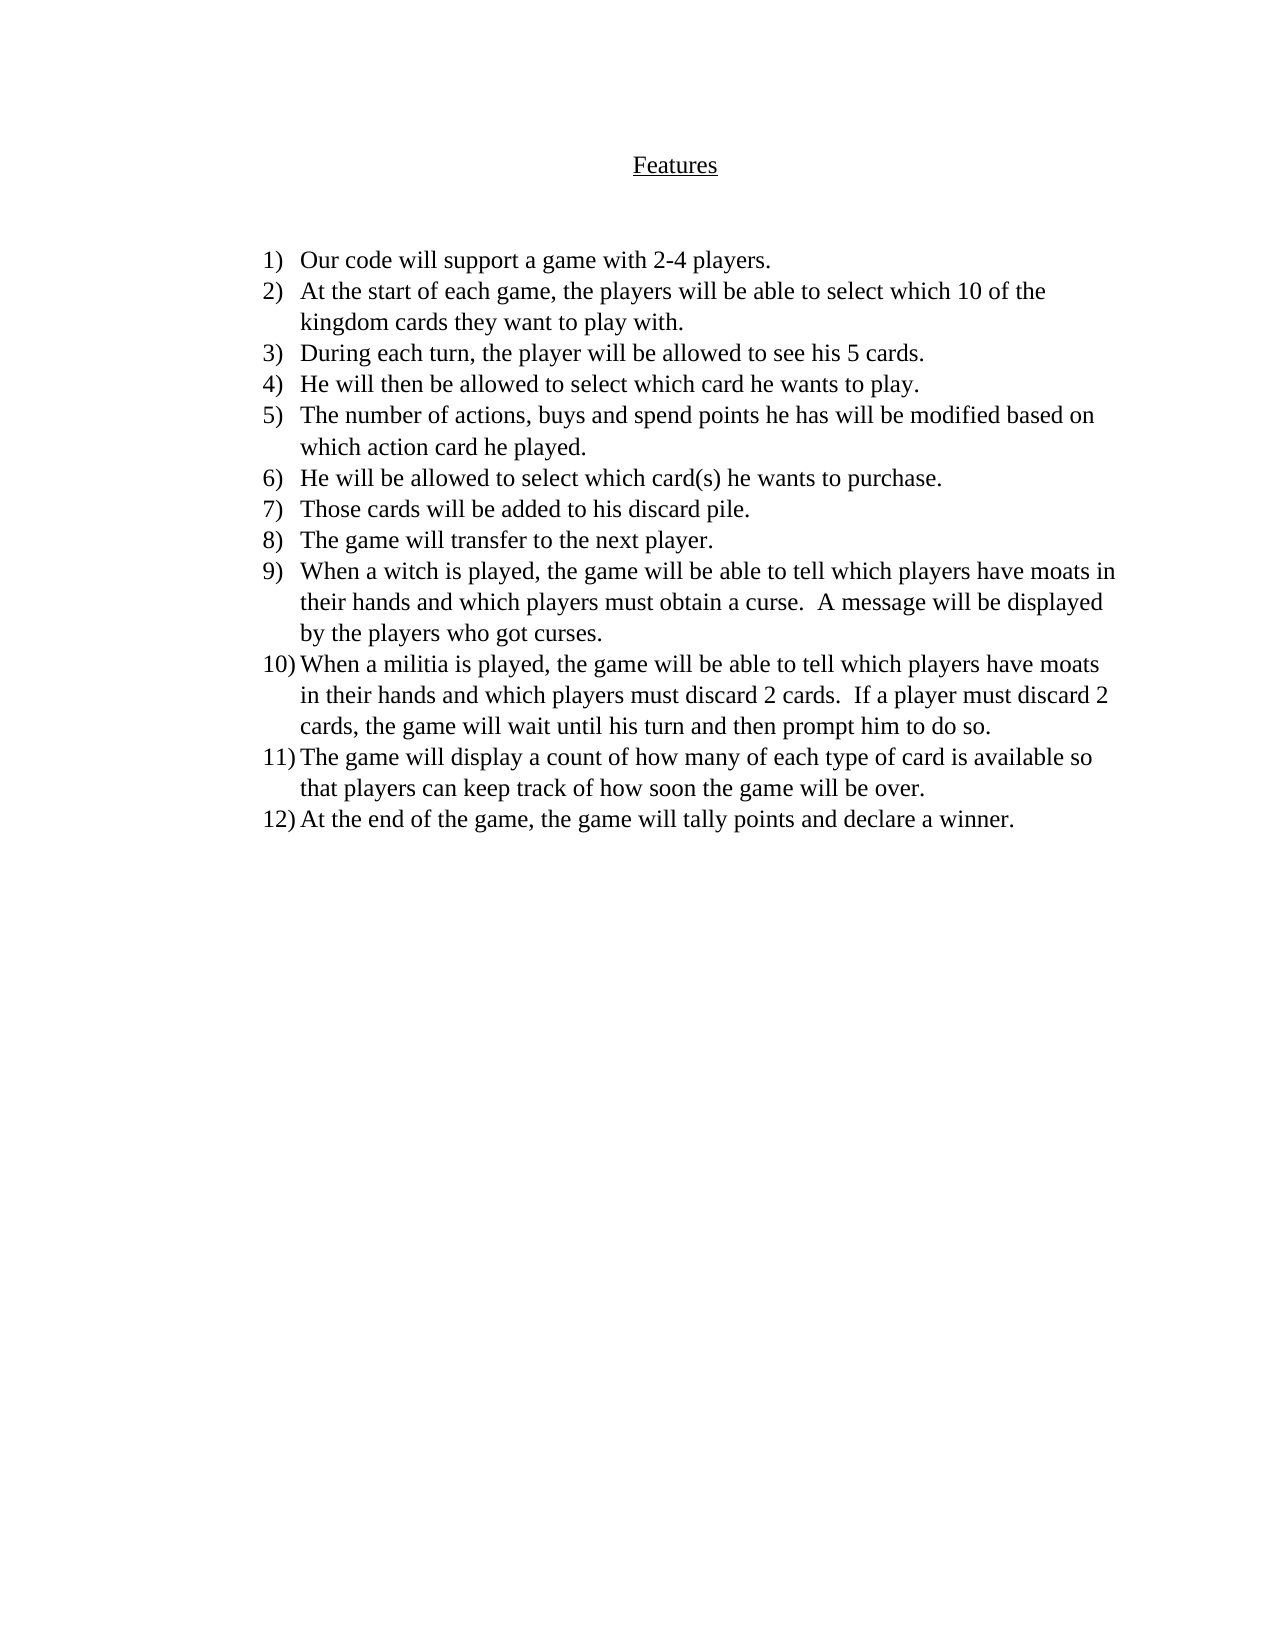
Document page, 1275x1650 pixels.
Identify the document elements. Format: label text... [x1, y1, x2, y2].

list The number of actions, buys and spend points he has will be modified based on which action card he played. [262, 401, 1125, 460]
list The game will transfer to the next player. [262, 525, 1125, 553]
text Features [225, 150, 1125, 179]
list At the start of each game, the players will be able to select which 10 of the kingdom cards they want to play with. [262, 276, 1125, 336]
list During each turn, the player will be allowed to see his 5 cards. [262, 338, 1125, 367]
list At the end of the game, the game will tally points and declare a winner. [262, 804, 1125, 833]
list When a witch is played, the game will be able to tell which players have moats in their hands and which players must obtain a curse. A message will be displayed by the players who got curses. [262, 556, 1125, 647]
list Our code will support a game with 2-4 players. [262, 245, 1125, 274]
list The game will display a count of how many of each type of card is available so that players can keep track of how soon the game will be over. [262, 742, 1125, 802]
list He will be allowed to select which card(s) he wants to purchase. [262, 463, 1125, 491]
list When a militia is played, the game will be able to tell which players have moats in their hands and which players must discard 2 cards. If a player must discard 2 cards, the game will wait until his turn and then prompt him to do so. [262, 649, 1125, 740]
list Those cards will be added to his discard pile. [262, 494, 1125, 522]
list He will then be allowed to select which card he wants to play. [262, 369, 1125, 398]
